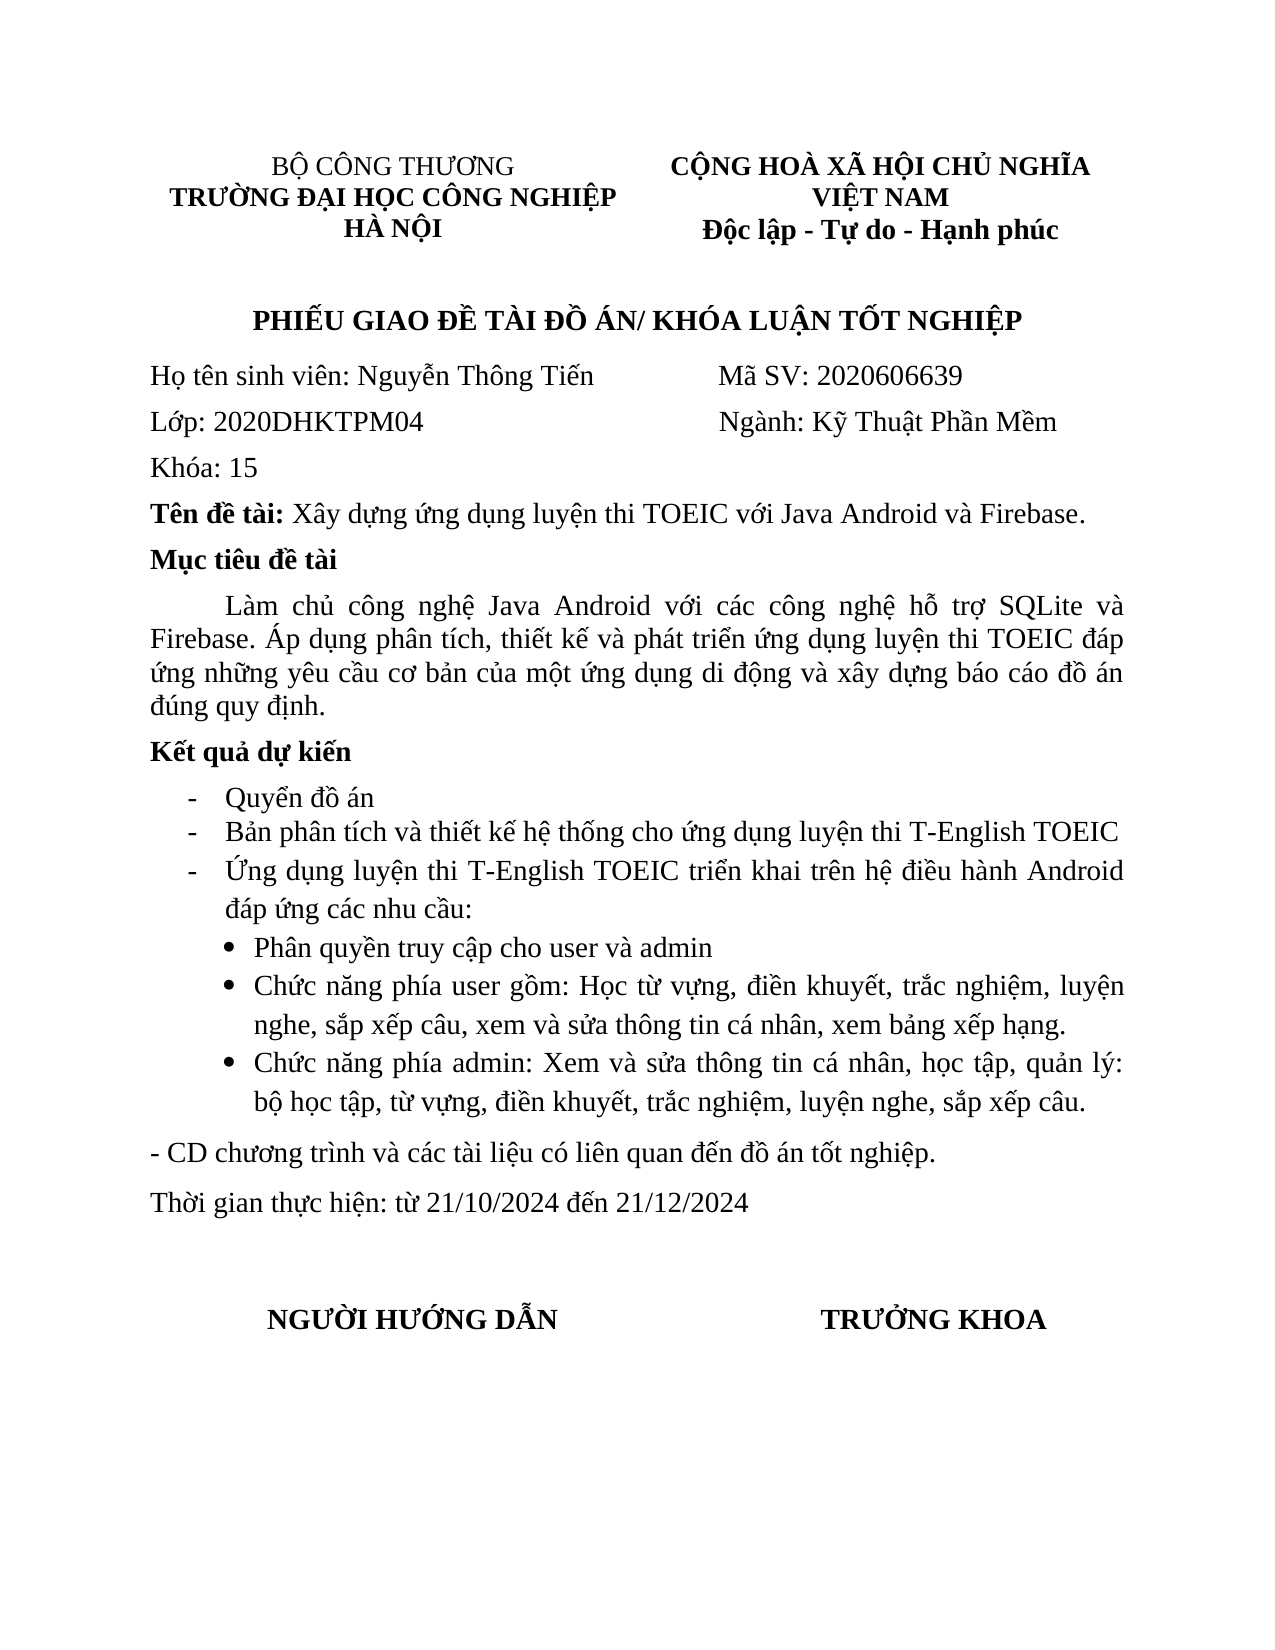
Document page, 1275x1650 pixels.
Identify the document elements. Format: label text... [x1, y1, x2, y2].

text Lớp: 2020DHKTPM04 Ngành: Kỹ Thuật Phần Mềm [150, 404, 1125, 437]
list Bản phân tích và thiết kế hệ thống cho ứng dụng luyện thi T-English TOEIC [187, 814, 1125, 848]
text Thời gian thực hiện: từ 21/10/2024 đến 21/12/2024 [150, 1186, 1125, 1219]
list Quyển đồ án [187, 781, 1125, 814]
list Ứng dụng luyện thi T-English TOEIC triển khai trên hệ điều hành Android đáp ứng các nhu cầu: [187, 853, 1125, 925]
text Làm chủ công nghệ Java Android với các công nghệ hỗ trợ SQLite và Firebase. Áp dụng phân tích, thiết kế và phát triển ứng dụng luyện thi TOEIC đáp ứng những yêu cầu cơ bản của một ứng dụng di động và xây dựng báo cáo đồ án đúng quy định. [150, 588, 1125, 722]
text PHIẾU GIAO ĐỀ TÀI ĐỒ ÁN/ KHÓA LUẬN TỐT NGHIỆP [150, 303, 1125, 337]
text Họ tên sinh viên: Nguyễn Thông Tiến Mã SV: 2020606639 [150, 358, 1125, 391]
table_header TRƯỞNG KHOA [675, 1290, 1241, 1460]
text Mục tiêu đề tài [150, 542, 1125, 575]
text Tên đề tài: Xây dựng ứng dụng luyện thi TOEIC với Java Android và Firebase. [150, 496, 1125, 529]
table_header NGƯỜI HƯỚNG DẪN [150, 1290, 675, 1460]
text - CD chương trình và các tài liệu có liên quan đến đồ án tốt nghiệp. [150, 1135, 1125, 1169]
list Chức năng phía user gồm: Học từ vựng, điền khuyết, trắc nghiệm, luyện nghe, sắp xếp câu, xem và sửa thông tin cá nhân, xem bảng xếp hạng. [224, 968, 1125, 1041]
list Phân quyền truy cập cho user và admin [224, 930, 1125, 963]
text Khóa: 15 [150, 450, 1125, 483]
text Kết quả dự kiến [150, 734, 1125, 768]
table_header BỘ CÔNG THƯƠNG TRƯỜNG ĐẠI HỌC CÔNG NGHIỆP HÀ NỘI [150, 150, 636, 274]
list Chức năng phía admin: Xem và sửa thông tin cá nhân, học tập, quản lý: bộ học tập, từ vựng, điền khuyết, trắc nghiệm, luyện nghe, sắp xếp câu. [224, 1046, 1125, 1118]
table_header CỘNG HOÀ XÃ HỘI CHỦ NGHĨA VIỆT NAM Độc lập - Tự do - Hạnh phúc [636, 150, 1125, 274]
